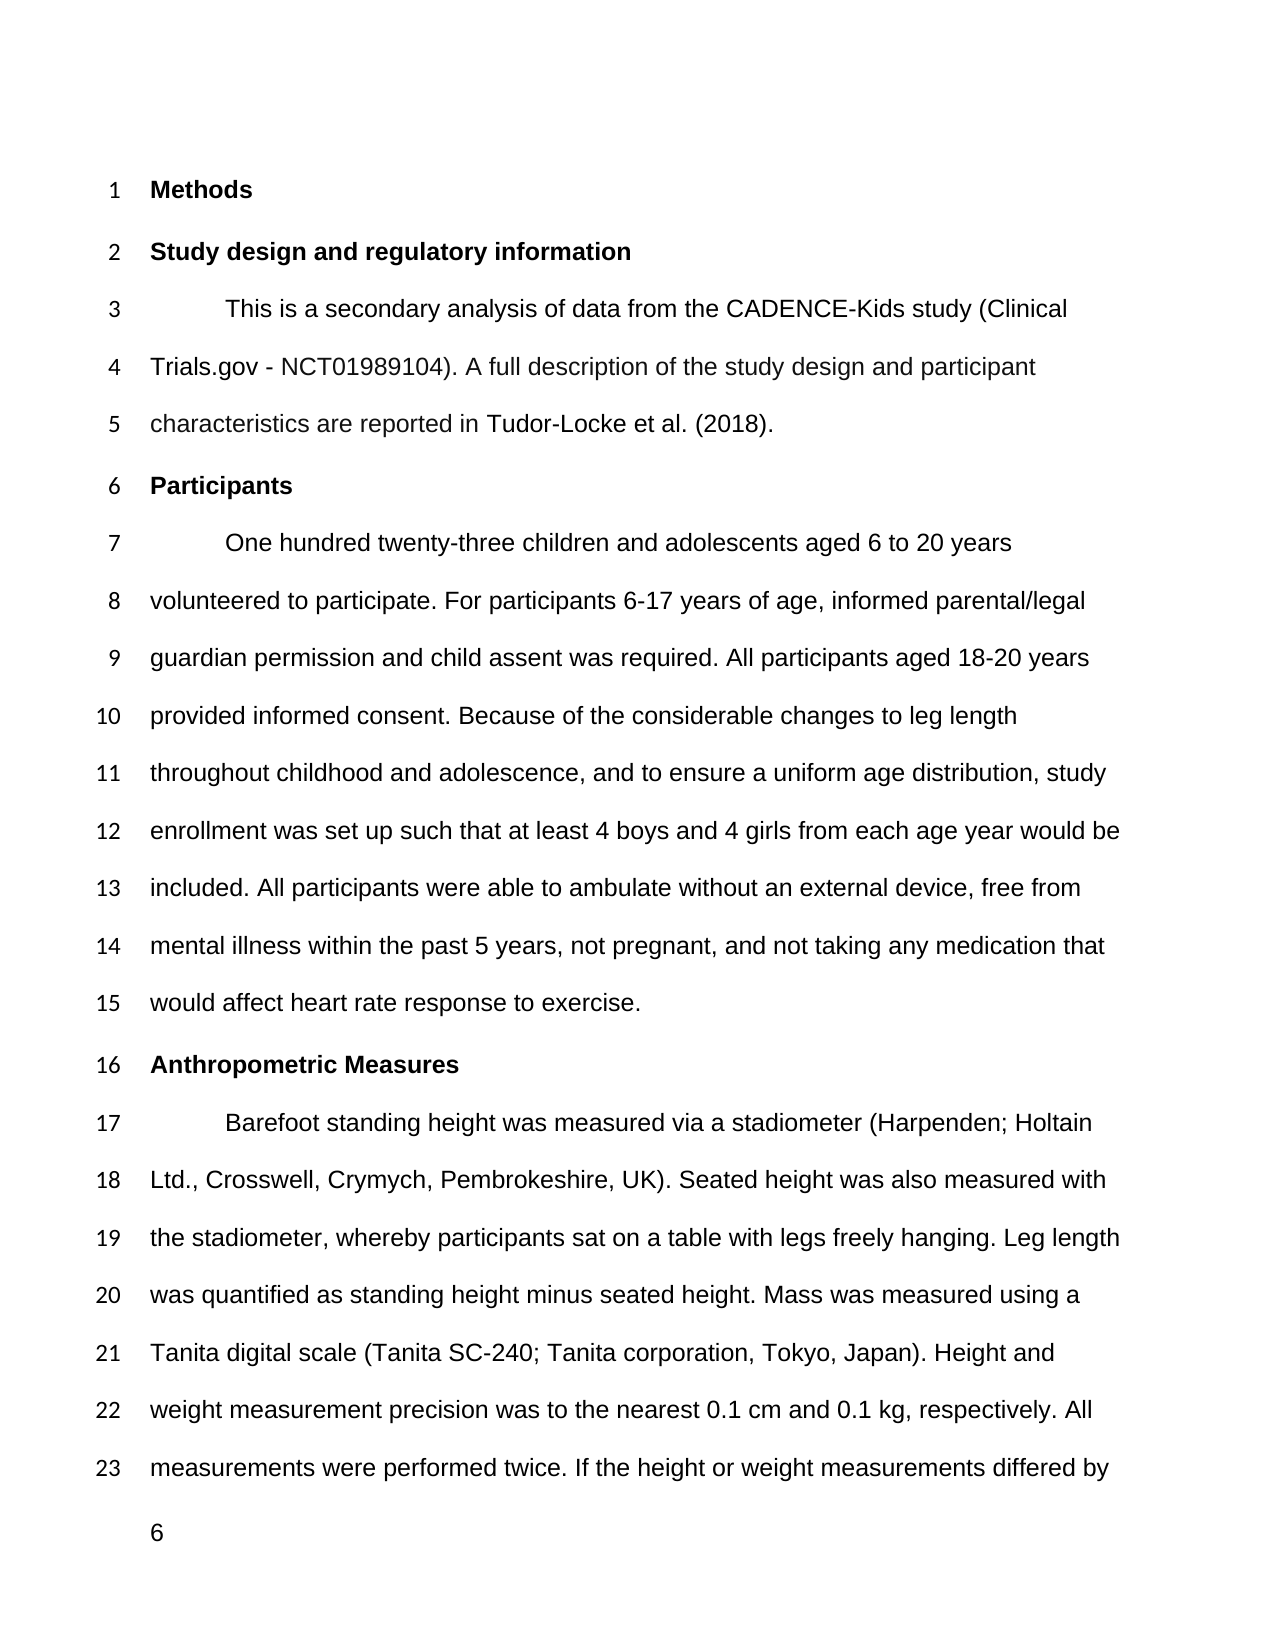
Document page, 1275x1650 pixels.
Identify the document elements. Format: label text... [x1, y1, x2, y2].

text This is a secondary analysis of data from the CADENCE-Kids study (Clinical Trials.gov - NCT01989104). A full description of the study design and participant characteristics are reported in Tudor-Locke et al. (2018). [150, 294, 1125, 438]
subtitle Anthropometric Measures [150, 1050, 1125, 1079]
subtitle Study design and regulatory information [150, 237, 1125, 265]
subtitle Methods [150, 175, 1125, 204]
subtitle Participants [150, 471, 1125, 499]
text One hundred twenty-three children and adolescents aged 6 to 20 years volunteered to participate. For participants 6-17 years of age, informed parental/legal guardian permission and child assent was required. All participants aged 18-20 years provided informed consent. Because of the considerable changes to leg length throughout childhood and adolescence, and to ensure a uniform age distribution, study enrollment was set up such that at least 4 boys and 4 girls from each age year would be included. All participants were able to ambulate without an external device, free from mental illness within the past 5 years, not pregnant, and not taking any medication that would affect heart rate response to exercise. [150, 528, 1125, 1017]
